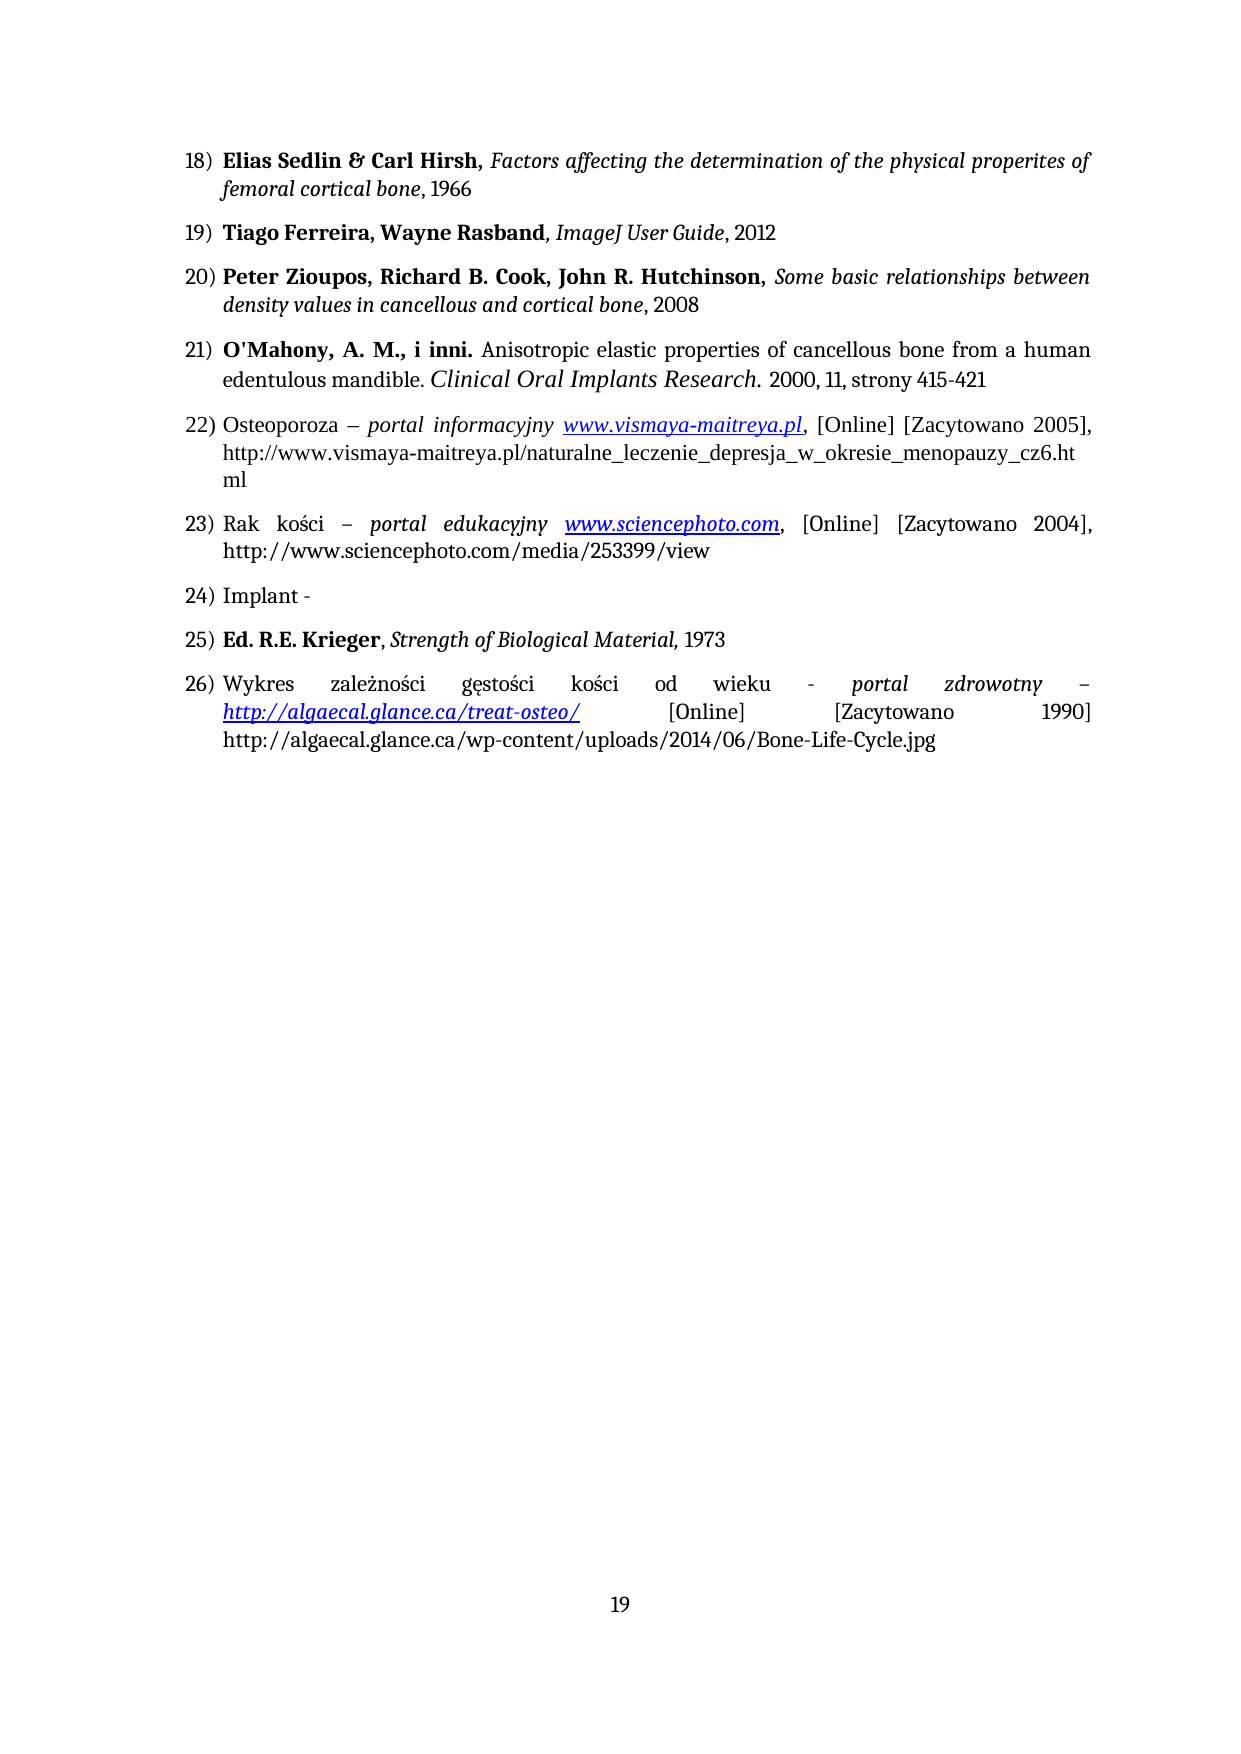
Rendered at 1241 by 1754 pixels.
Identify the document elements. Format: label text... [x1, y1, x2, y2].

list Wykres zależności gęstości kości od wieku - portal zdrowotny – http://algaecal.glance.ca/treat-osteo/ [Online] [Zacytowano 1990] http://algaecal.glance.ca/wp-content/uploads/2014/06/Bone-Life-Cycle.jpg [185, 671, 1092, 753]
list Peter Zioupos, Richard B. Cook, John R. Hutchinson, Some basic relationships between density values in cancellous and cortical bone, 2008 [185, 264, 1092, 318]
list Rak kości – portal edukacyjny www.sciencephoto.com, [Online] [Zacytowano 2004], http://www.sciencephoto.com/media/253399/view [185, 511, 1092, 565]
list Ed. R.E. Krieger, Strength of Biological Material, 1973 [185, 627, 1092, 653]
list Tiago Ferreira, Wayne Rasband, ImageJ User Guide, 2012 [185, 219, 1092, 246]
list Elias Sedlin & Carl Hirsh, Factors affecting the determination of the physical properites of femoral cortical bone, 1966 [185, 148, 1092, 202]
list Osteoporoza – portal informacyjny www.vismaya-maitreya.pl, [Online] [Zacytowano 2005], http://www.vismaya-maitreya.pl/naturalne_leczenie_depresja_w_okresie_menopauzy_cz6.html [185, 411, 1092, 493]
list O'Mahony, A. M., i inni. Anisotropic elastic properties of cancellous bone from a human edentulous mandible. Clinical Oral Implants Research. 2000, 11, strony 415-421 [185, 336, 1092, 393]
list Implant - [185, 583, 1092, 609]
